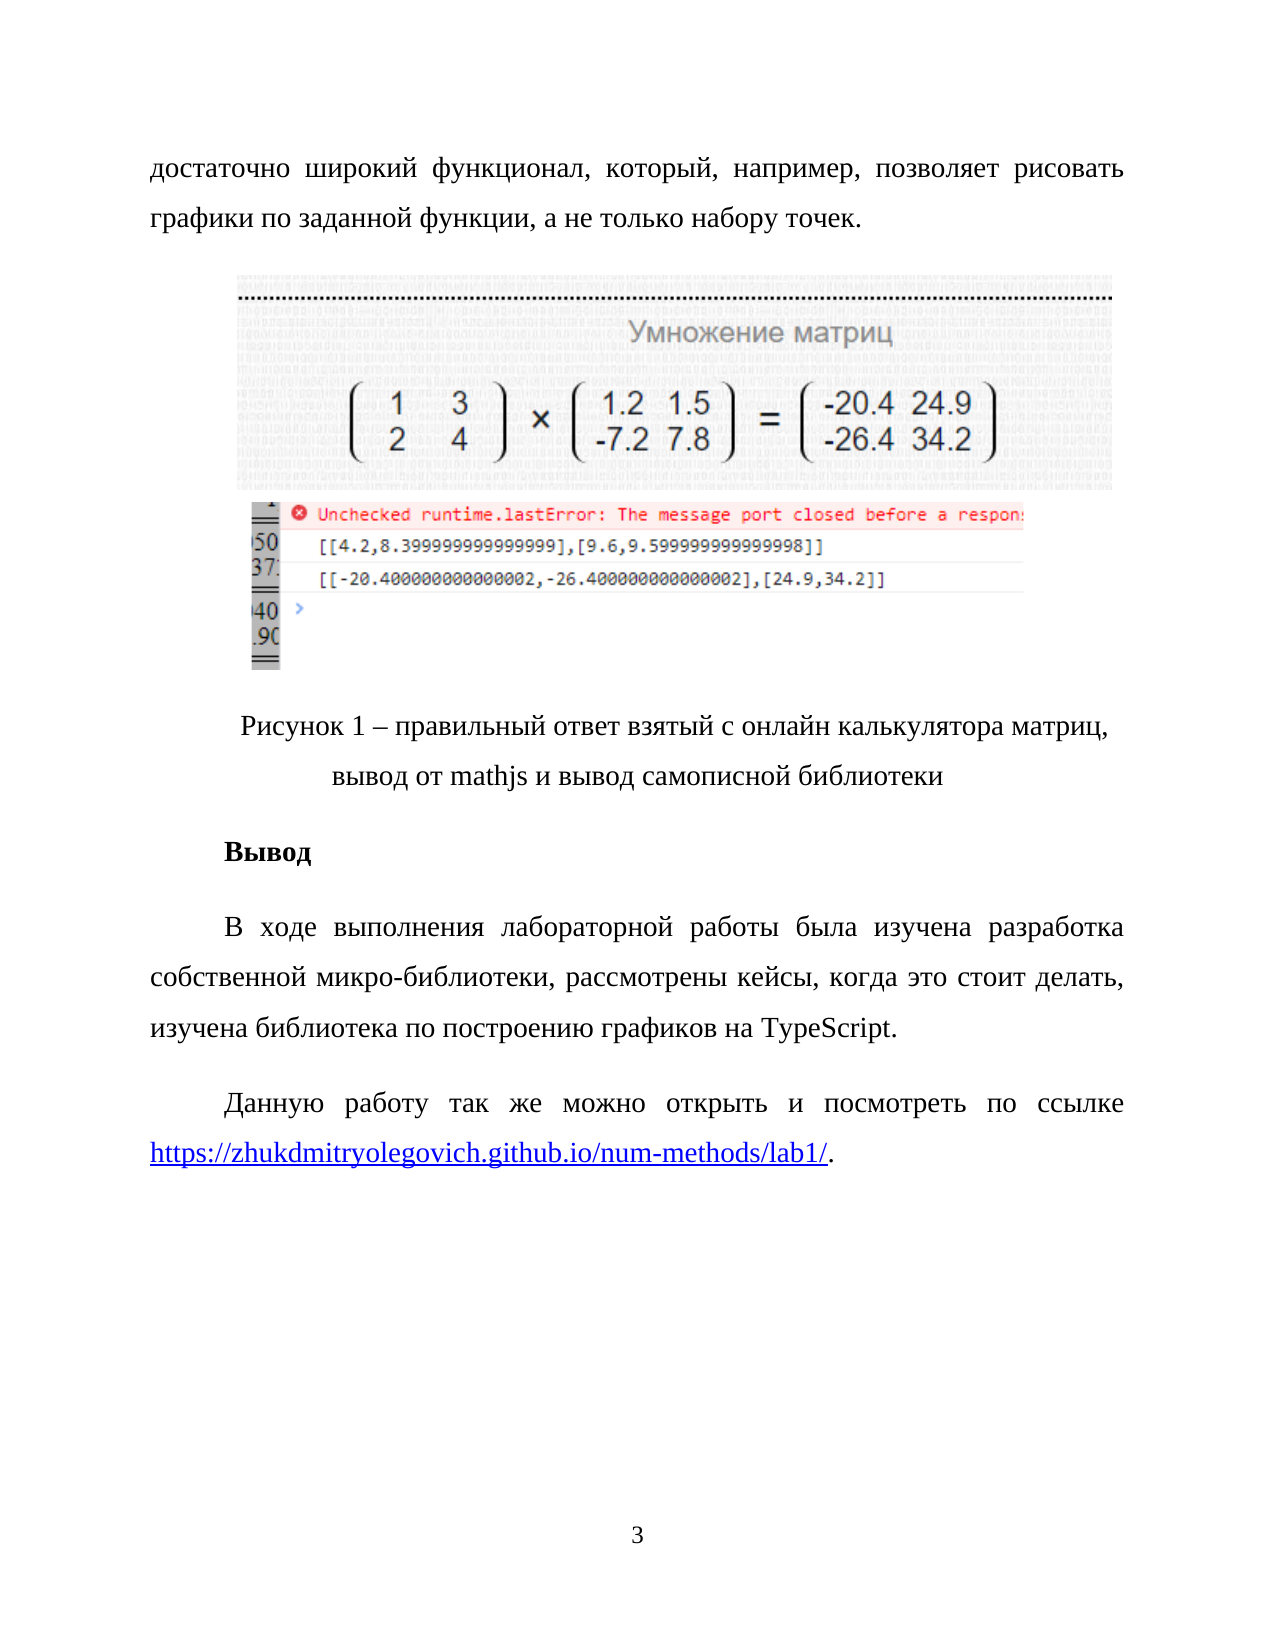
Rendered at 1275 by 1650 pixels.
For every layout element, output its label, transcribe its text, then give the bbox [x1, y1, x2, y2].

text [150, 150, 1125, 234]
picture [237, 275, 1112, 490]
text Рисунок 1 – правильный ответ взятый с онлайн калькулятора матриц, вывод от mathjs и вывод самописной библиотеки [150, 708, 1125, 792]
text В ходе выполнения лабораторной работы была изучена разработка собственной микро-библиотеки, рассмотрены кейсы, когда это стоит делать, изучена библиотека по построению графиков на TypeScript. [150, 909, 1125, 1043]
text Вывод [150, 834, 1125, 867]
text Данную работу так же можно открыть и посмотреть по ссылке https://zhukdmitryolegovich.github.io/num-methods/lab1/. [150, 1085, 1125, 1169]
picture [251, 502, 1024, 670]
